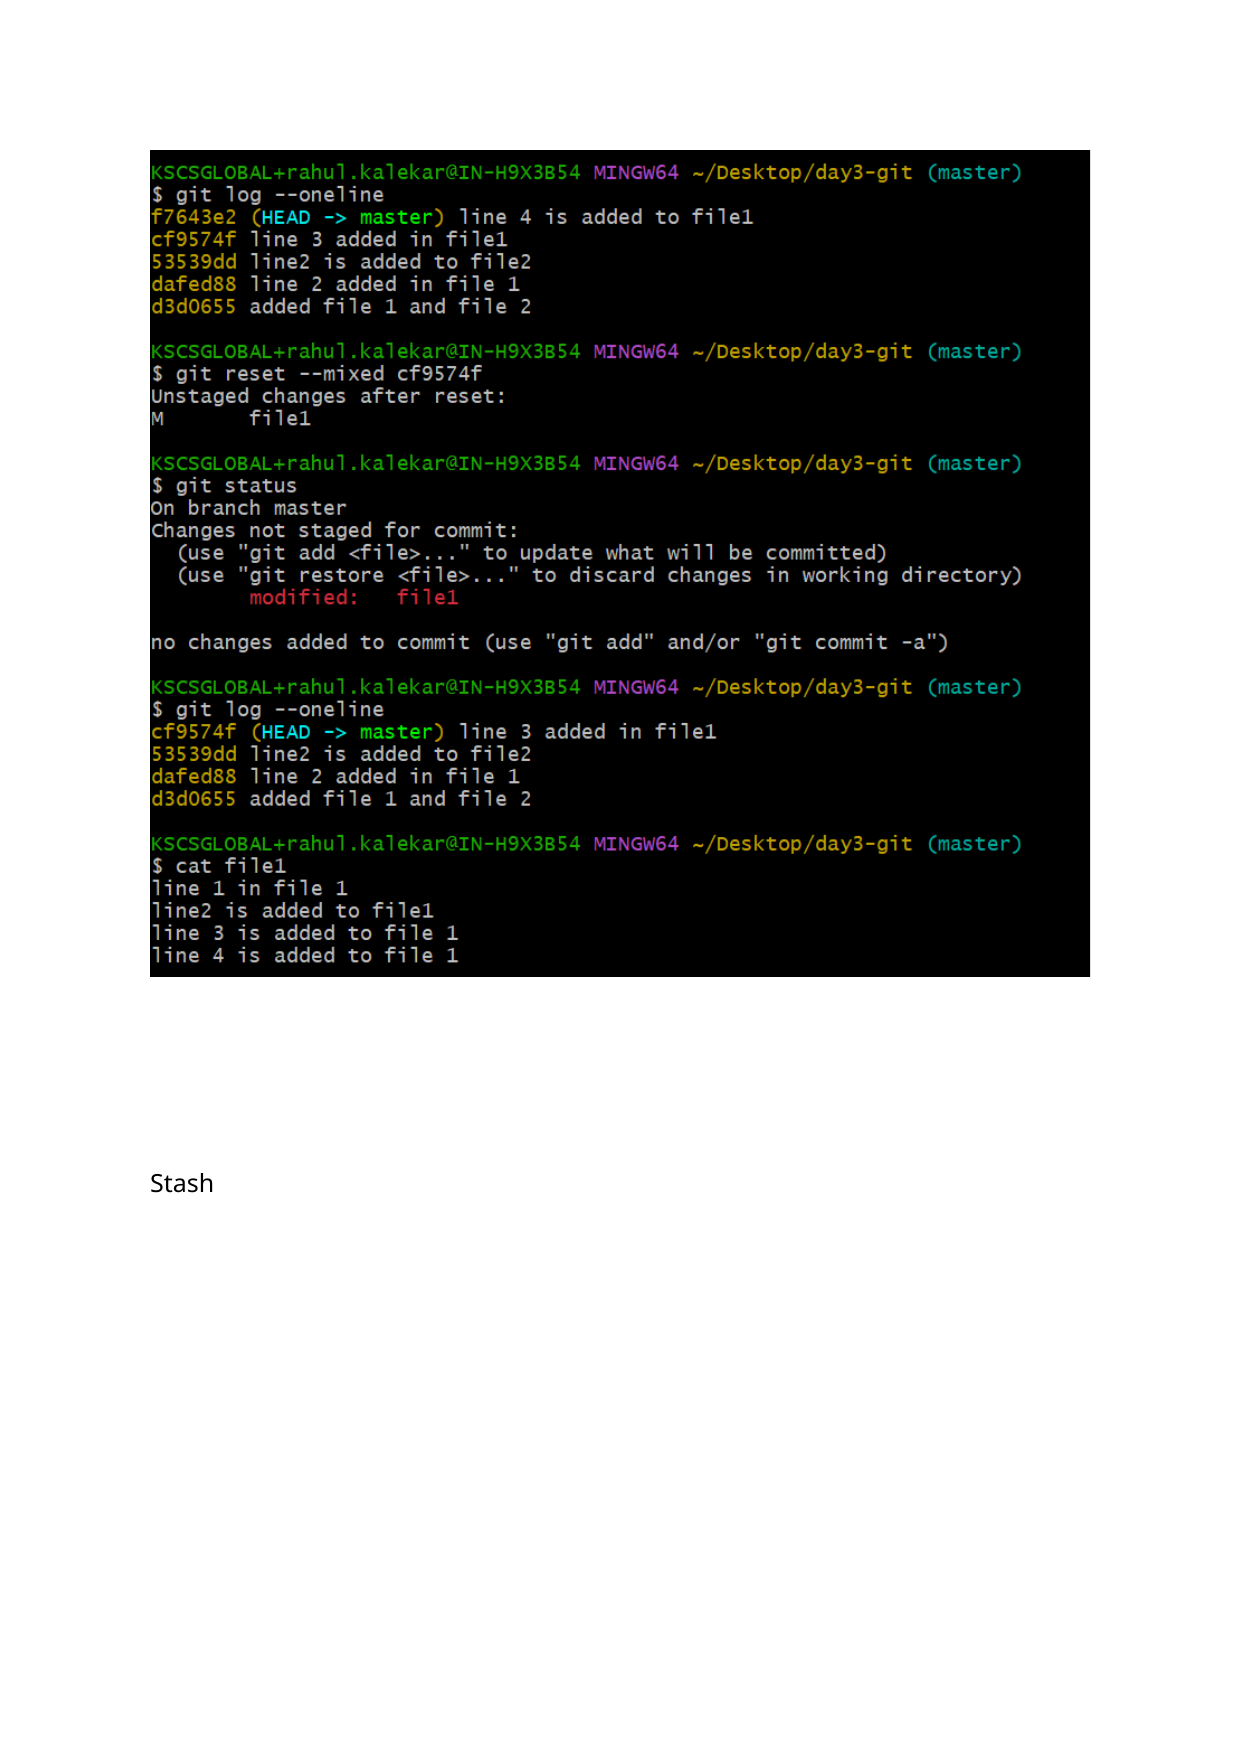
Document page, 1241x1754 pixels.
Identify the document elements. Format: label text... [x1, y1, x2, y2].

picture [150, 150, 1091, 977]
text Stash [150, 1166, 1090, 1200]
